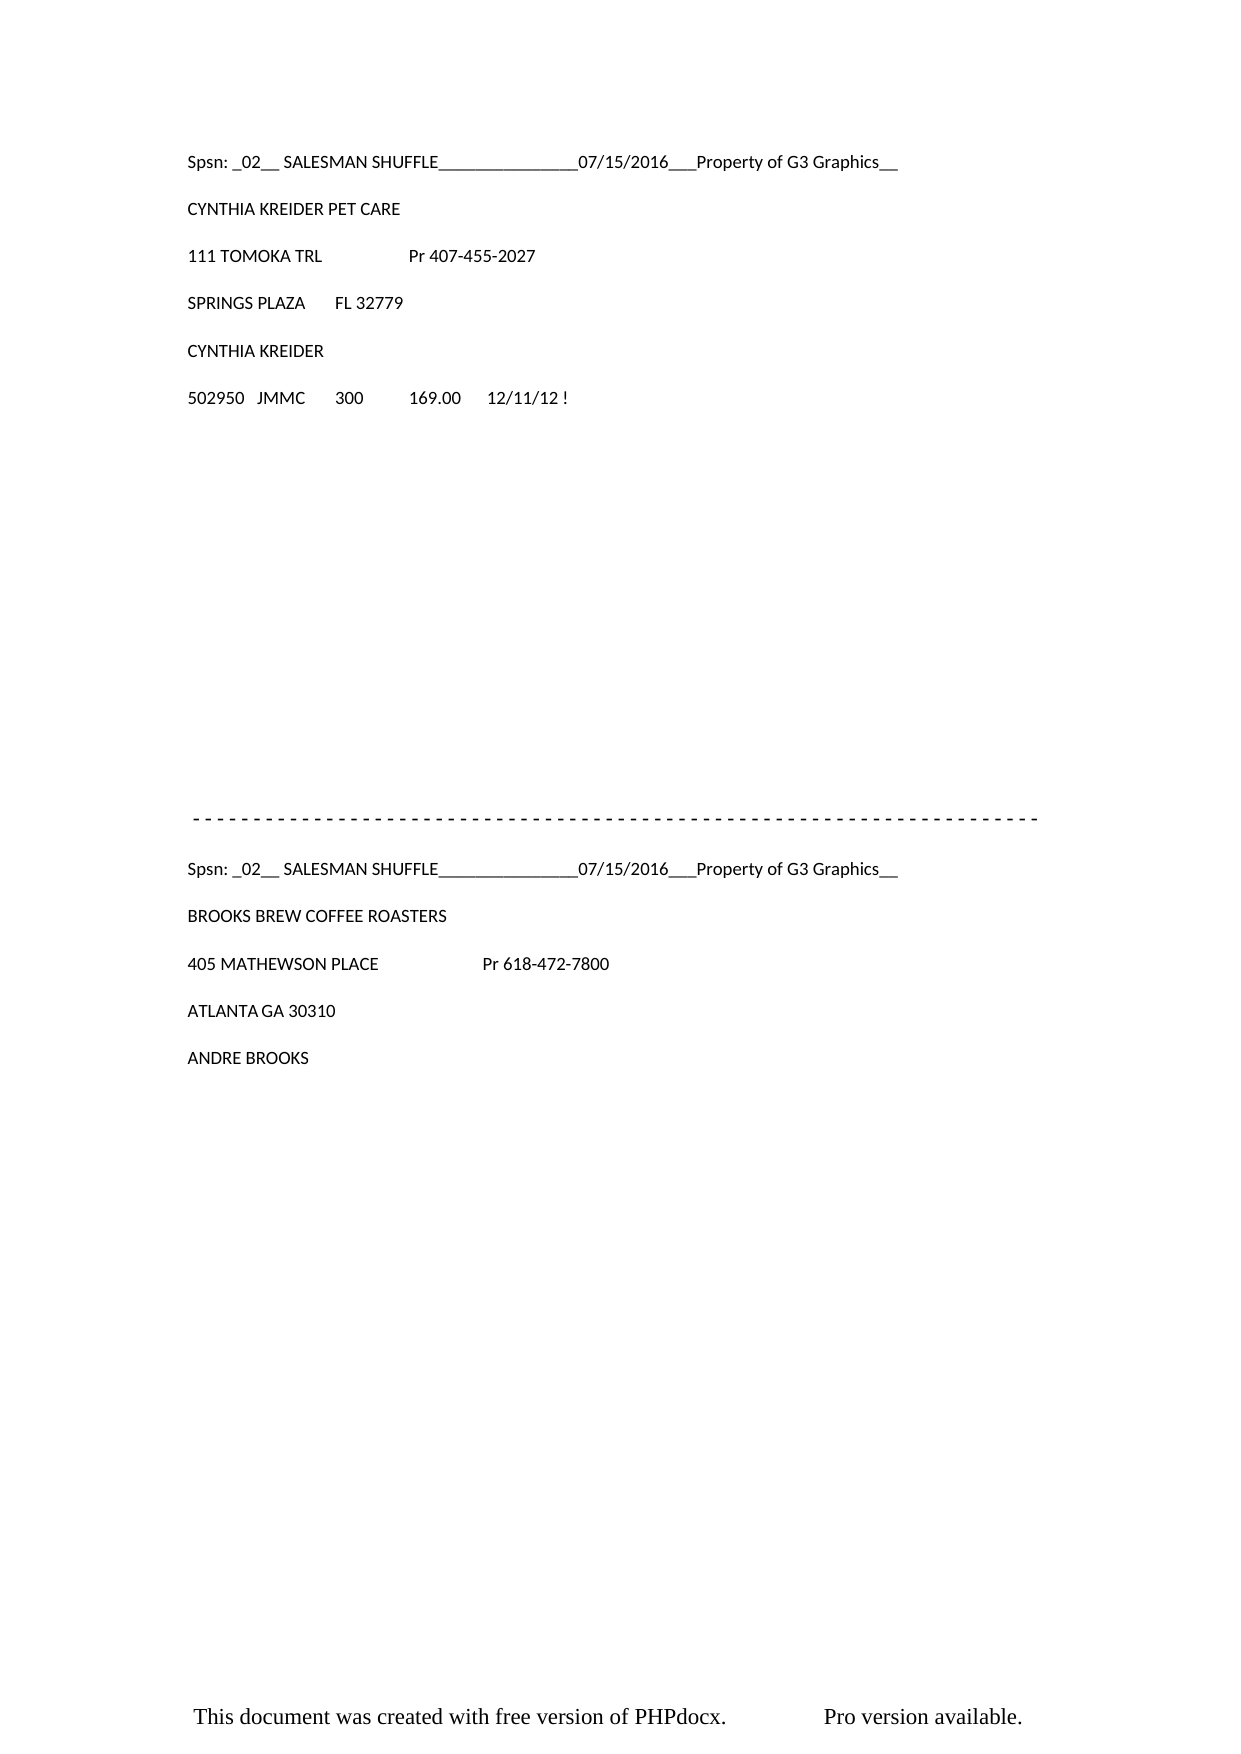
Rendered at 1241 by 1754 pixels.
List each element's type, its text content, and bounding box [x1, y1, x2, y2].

text 405 MATHEWSON PLACE Pr 618-472-7800 [187, 952, 1053, 974]
text ANDRE BROOKS [187, 1046, 1053, 1069]
text Spsn: _02__ SALESMAN SHUFFLE_______________07/15/2016___Property of G3 Graphics__ [187, 857, 1053, 880]
text BROOKS BREW COFFEE ROASTERS [187, 904, 1053, 927]
text 111 TOMOKA TRL Pr 407-455-2027 [187, 244, 1053, 267]
text Spsn: _02__ SALESMAN SHUFFLE_______________07/15/2016___Property of G3 Graphics__ [187, 150, 1053, 173]
text 502950 JMMC 300 169.00 12/11/12 ! [187, 386, 1053, 409]
text CYNTHIA KREIDER PET CARE [187, 197, 1053, 220]
text - - - - - - - - - - - - - - - - - - - - - - - - - - - - - - - - - - - - - - - - - - - - - - - - - - - - - - - - - - - - - - - - - - - - - - [187, 804, 1053, 832]
text SPRINGS PLAZA FL 32779 [187, 292, 1053, 314]
text CYNTHIA KREIDER [187, 339, 1053, 362]
text ATLANTA GA 30310 [187, 999, 1053, 1022]
